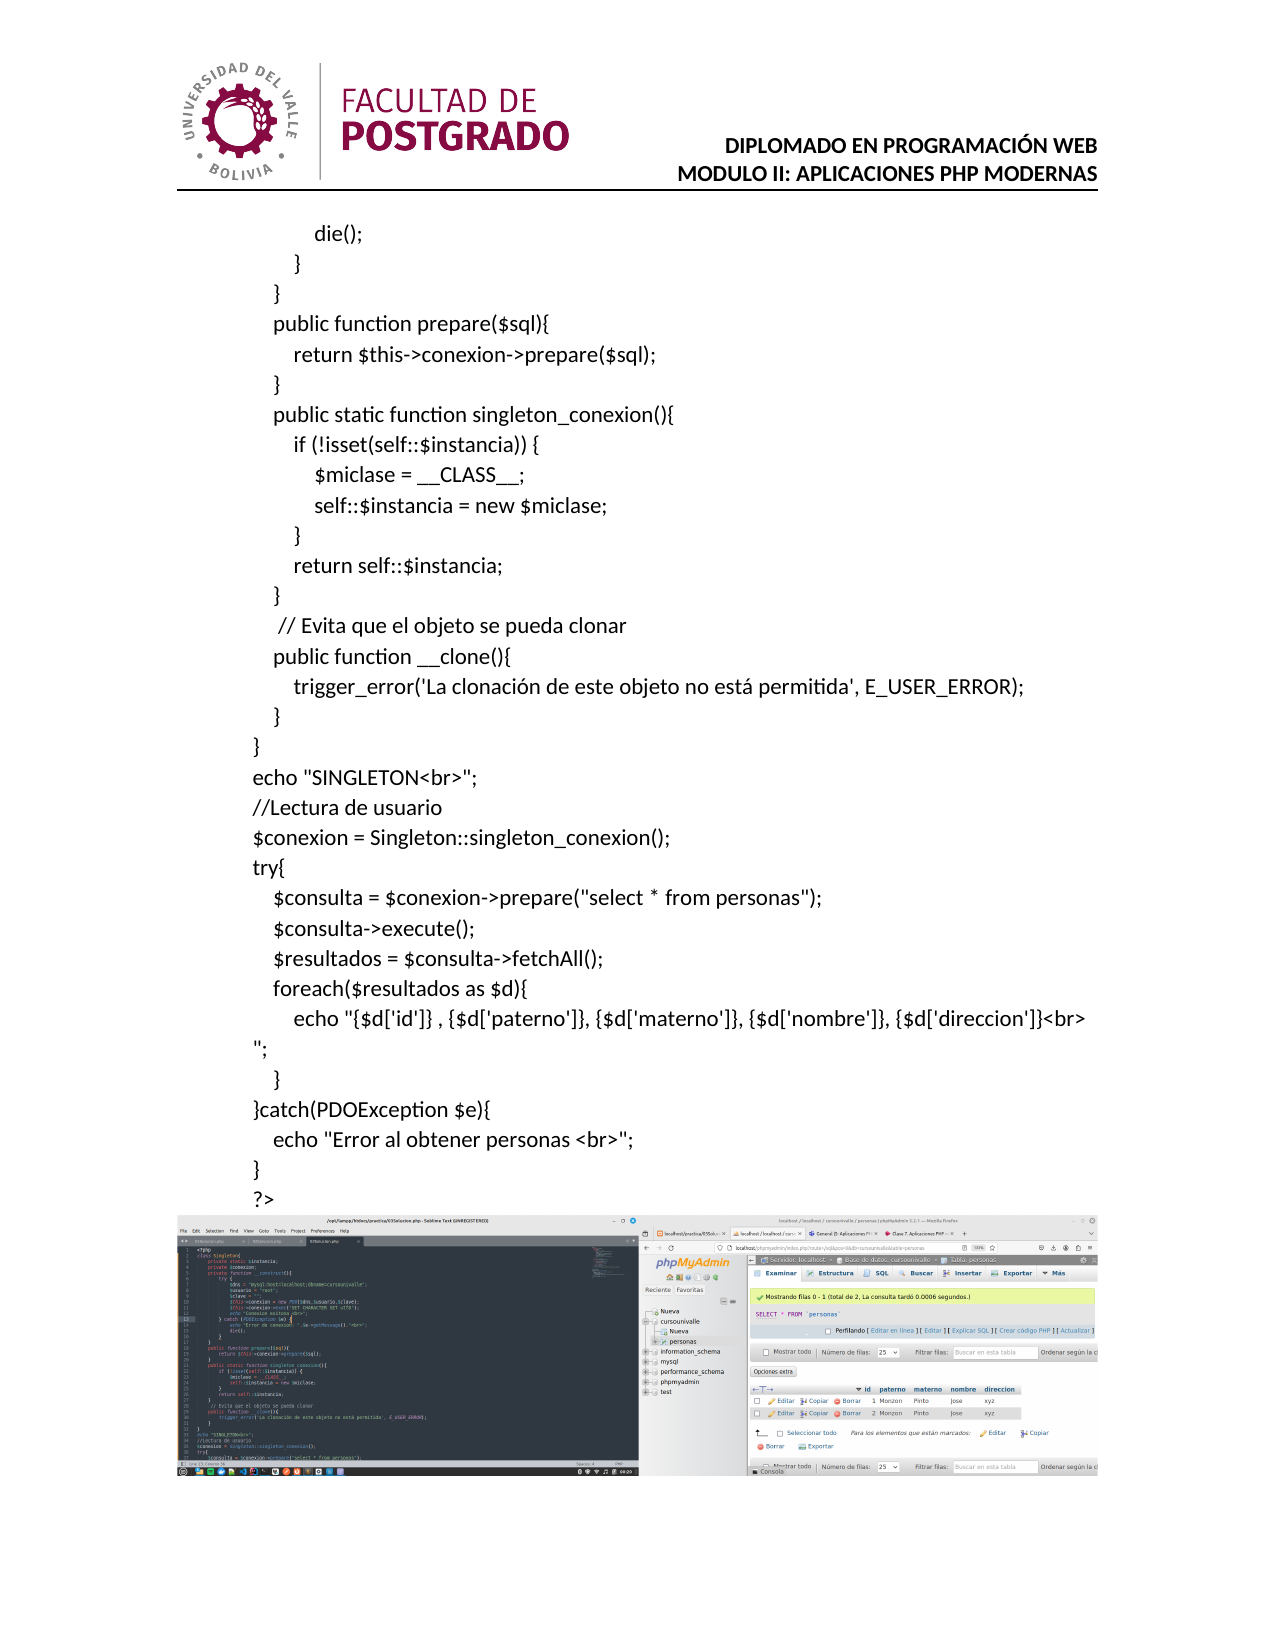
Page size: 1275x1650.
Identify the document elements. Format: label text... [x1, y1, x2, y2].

list } [252, 1155, 1098, 1183]
list $conexion = Singleton::singleton_conexion(); [252, 823, 1098, 851]
list return $this->conexion->prepare($sql); [252, 340, 1098, 368]
list trigger_error('La clonación de este objeto no está permitida', E_USER_ERROR); [252, 672, 1098, 700]
list die(); [252, 219, 1098, 247]
list } [252, 581, 1098, 609]
list ?> [252, 1186, 1098, 1213]
picture [177, 1215, 1098, 1476]
list echo "{$d['id']} , {$d['paterno']}, {$d['materno']}, {$d['nombre']}, {$d['direccion']}<br> "; [252, 1004, 1098, 1062]
list return self::$instancia; [252, 551, 1098, 579]
list }catch(PDOException $e){ [252, 1095, 1098, 1123]
list public function prepare($sql){ [252, 309, 1098, 337]
list } [252, 370, 1098, 398]
list } [252, 279, 1098, 307]
list //Lectura de usuario [252, 793, 1098, 821]
list public static function singleton_conexion(){ [252, 400, 1098, 428]
picture [177, 51, 574, 189]
list $consulta->execute(); [252, 914, 1098, 942]
list if (!isset(self::$instancia)) { [252, 430, 1098, 458]
list // Evita que el objeto se pueda clonar [252, 612, 1098, 639]
list $consulta = $conexion->prepare("select * from personas"); [252, 883, 1098, 911]
list } [252, 1065, 1098, 1093]
list foreach($resultados as $d){ [252, 974, 1098, 1002]
list $resultados = $consulta->fetchAll(); [252, 944, 1098, 972]
list echo "Error al obtener personas <br>"; [252, 1125, 1098, 1153]
list public function __clone(){ [252, 642, 1098, 670]
list echo "SINGLETON<br>"; [252, 763, 1098, 791]
list } [252, 732, 1098, 760]
list self::$instancia = new $miclase; [252, 491, 1098, 519]
list $miclase = __CLASS__; [252, 461, 1098, 488]
list } [252, 249, 1098, 277]
list } [252, 521, 1098, 549]
list try{ [252, 853, 1098, 881]
list } [252, 702, 1098, 730]
